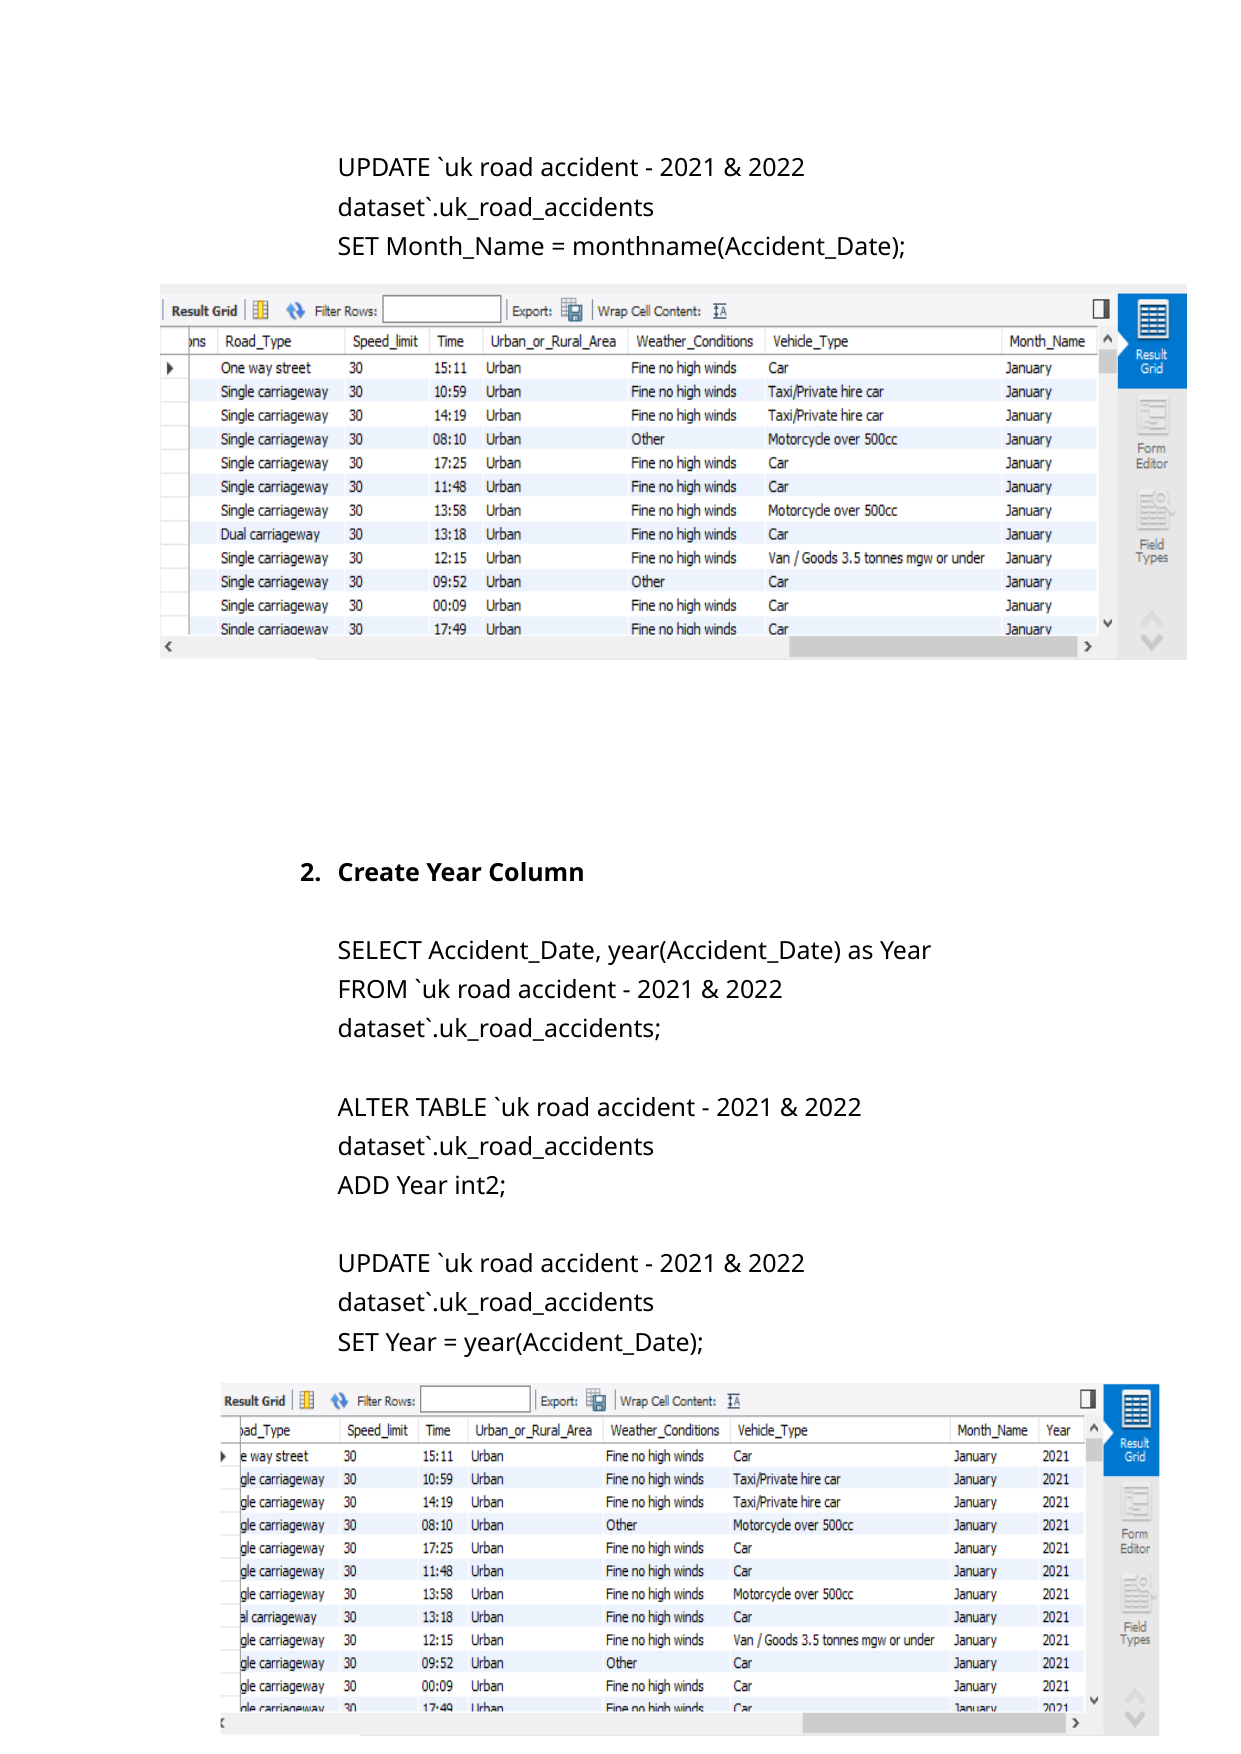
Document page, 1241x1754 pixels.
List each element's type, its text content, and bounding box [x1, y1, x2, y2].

list UPDATE `uk road accident - 2021 & 2022 dataset`.uk_road_accidents [337, 1246, 1090, 1319]
list ALTER TABLE `uk road accident - 2021 & 2022 dataset`.uk_road_accidents [337, 1089, 1090, 1162]
list ADD Year int2; [337, 1167, 1090, 1202]
list UPDATE `uk road accident - 2021 & 2022 dataset`.uk_road_accidents [337, 150, 1090, 223]
list SELECT Accident_Date, year(Accident_Date) as Year [337, 932, 1090, 967]
picture [220, 1383, 1160, 1736]
picture [160, 284, 1187, 660]
list SET Year = year(Accident_Date); [337, 1324, 1090, 1358]
list Create Year Column [300, 854, 1090, 888]
list FROM `uk road accident - 2021 & 2022 dataset`.uk_road_accidents; [337, 972, 1090, 1045]
list SET Month_Name = monthname(Accident_Date); [337, 228, 1090, 262]
